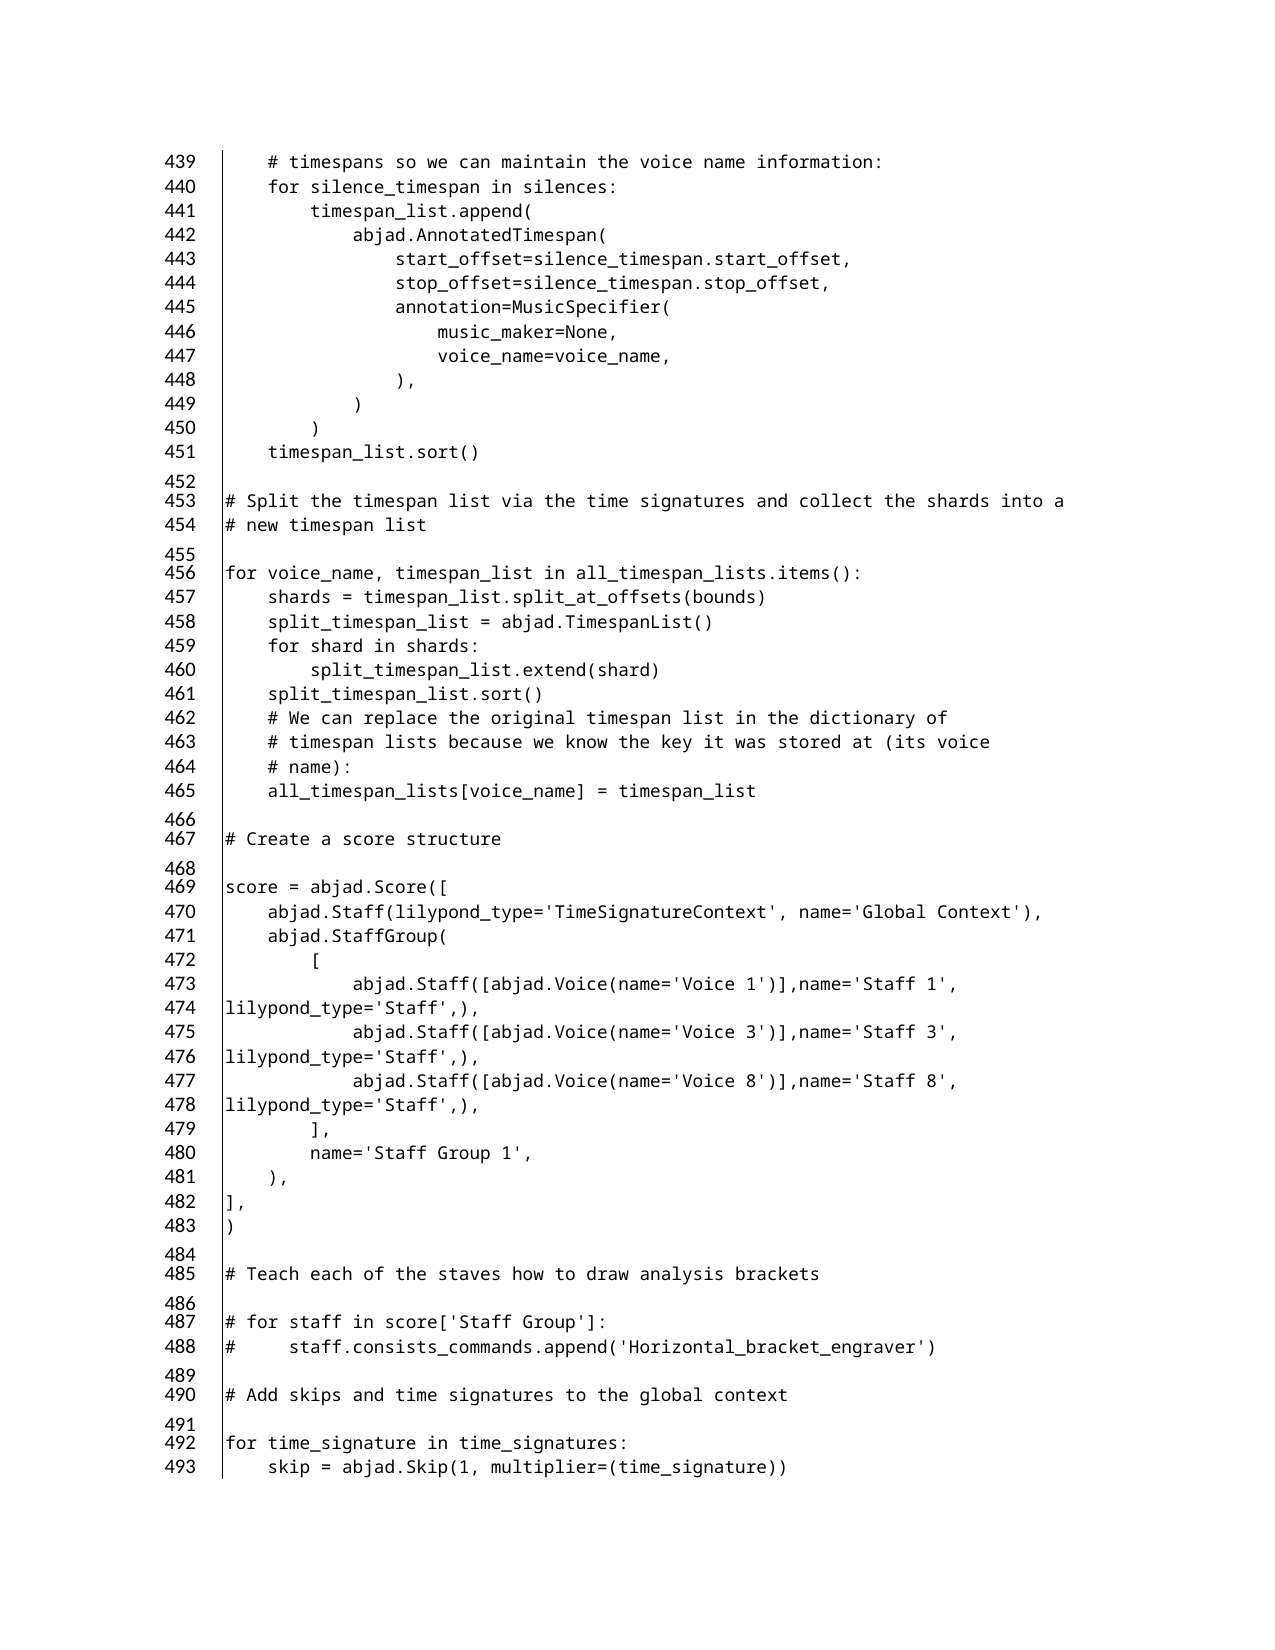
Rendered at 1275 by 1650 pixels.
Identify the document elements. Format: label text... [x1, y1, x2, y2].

text # timespans so we can maintain the voice name information: [225, 150, 1125, 174]
text abjad.Staff([abjad.Voice(name='Voice 1')],name='Staff 1', lilypond_type='Staff',), [225, 972, 1125, 1020]
text timespan_list.append( [225, 198, 1125, 222]
text # Create a score structure [225, 827, 1125, 851]
text # staff.consists_commands.append('Horizontal_bracket_engraver') [225, 1334, 1125, 1358]
text abjad.Staff([abjad.Voice(name='Voice 3')],name='Staff 3', lilypond_type='Staff',), [225, 1020, 1125, 1068]
text ], [225, 1117, 1125, 1141]
text abjad.AnnotatedTimespan( [225, 222, 1125, 247]
text abjad.Staff([abjad.Voice(name='Voice 8')],name='Staff 8', lilypond_type='Staff',), [225, 1068, 1125, 1117]
text timespan_list.sort() [225, 440, 1125, 464]
text # name): [225, 754, 1125, 778]
text split_timespan_list.extend(shard) [225, 657, 1125, 682]
text ), [225, 1165, 1125, 1189]
text ) [225, 392, 1125, 416]
text # Split the timespan list via the time signatures and collect the shards into a [225, 488, 1125, 512]
text music_maker=None, [225, 319, 1125, 343]
text ), [225, 367, 1125, 392]
text annotation=MusicSpecifier( [225, 295, 1125, 319]
text voice_name=voice_name, [225, 343, 1125, 367]
text abjad.StaffGroup( [225, 923, 1125, 947]
text split_timespan_list = abjad.TimespanList() [225, 609, 1125, 633]
text # new timespan list [225, 512, 1125, 537]
text skip = abjad.Skip(1, multiplier=(time_signature)) [225, 1455, 1125, 1479]
text for silence_timespan in silences: [225, 174, 1125, 198]
text stop_offset=silence_timespan.stop_offset, [225, 271, 1125, 295]
text ], [225, 1189, 1125, 1213]
text # Teach each of the staves how to draw analysis brackets [225, 1262, 1125, 1286]
text abjad.Staff(lilypond_type='TimeSignatureContext', name='Global Context'), [225, 899, 1125, 923]
text [ [225, 947, 1125, 972]
text for shard in shards: [225, 633, 1125, 657]
text for voice_name, timespan_list in all_timespan_lists.items(): [225, 561, 1125, 585]
text all_timespan_lists[voice_name] = timespan_list [225, 778, 1125, 802]
text score = abjad.Score([ [225, 875, 1125, 899]
text # timespan lists because we know the key it was stored at (its voice [225, 730, 1125, 754]
text start_offset=silence_timespan.start_offset, [225, 247, 1125, 271]
text # for staff in score['Staff Group']: [225, 1310, 1125, 1334]
text split_timespan_list.sort() [225, 682, 1125, 706]
text ) [225, 1213, 1125, 1237]
text # We can replace the original timespan list in the dictionary of [225, 706, 1125, 730]
text shards = timespan_list.split_at_offsets(bounds) [225, 585, 1125, 609]
text name='Staff Group 1', [225, 1141, 1125, 1165]
text # Add skips and time signatures to the global context [225, 1382, 1125, 1407]
text for time_signature in time_signatures: [225, 1431, 1125, 1455]
text ) [225, 416, 1125, 440]
